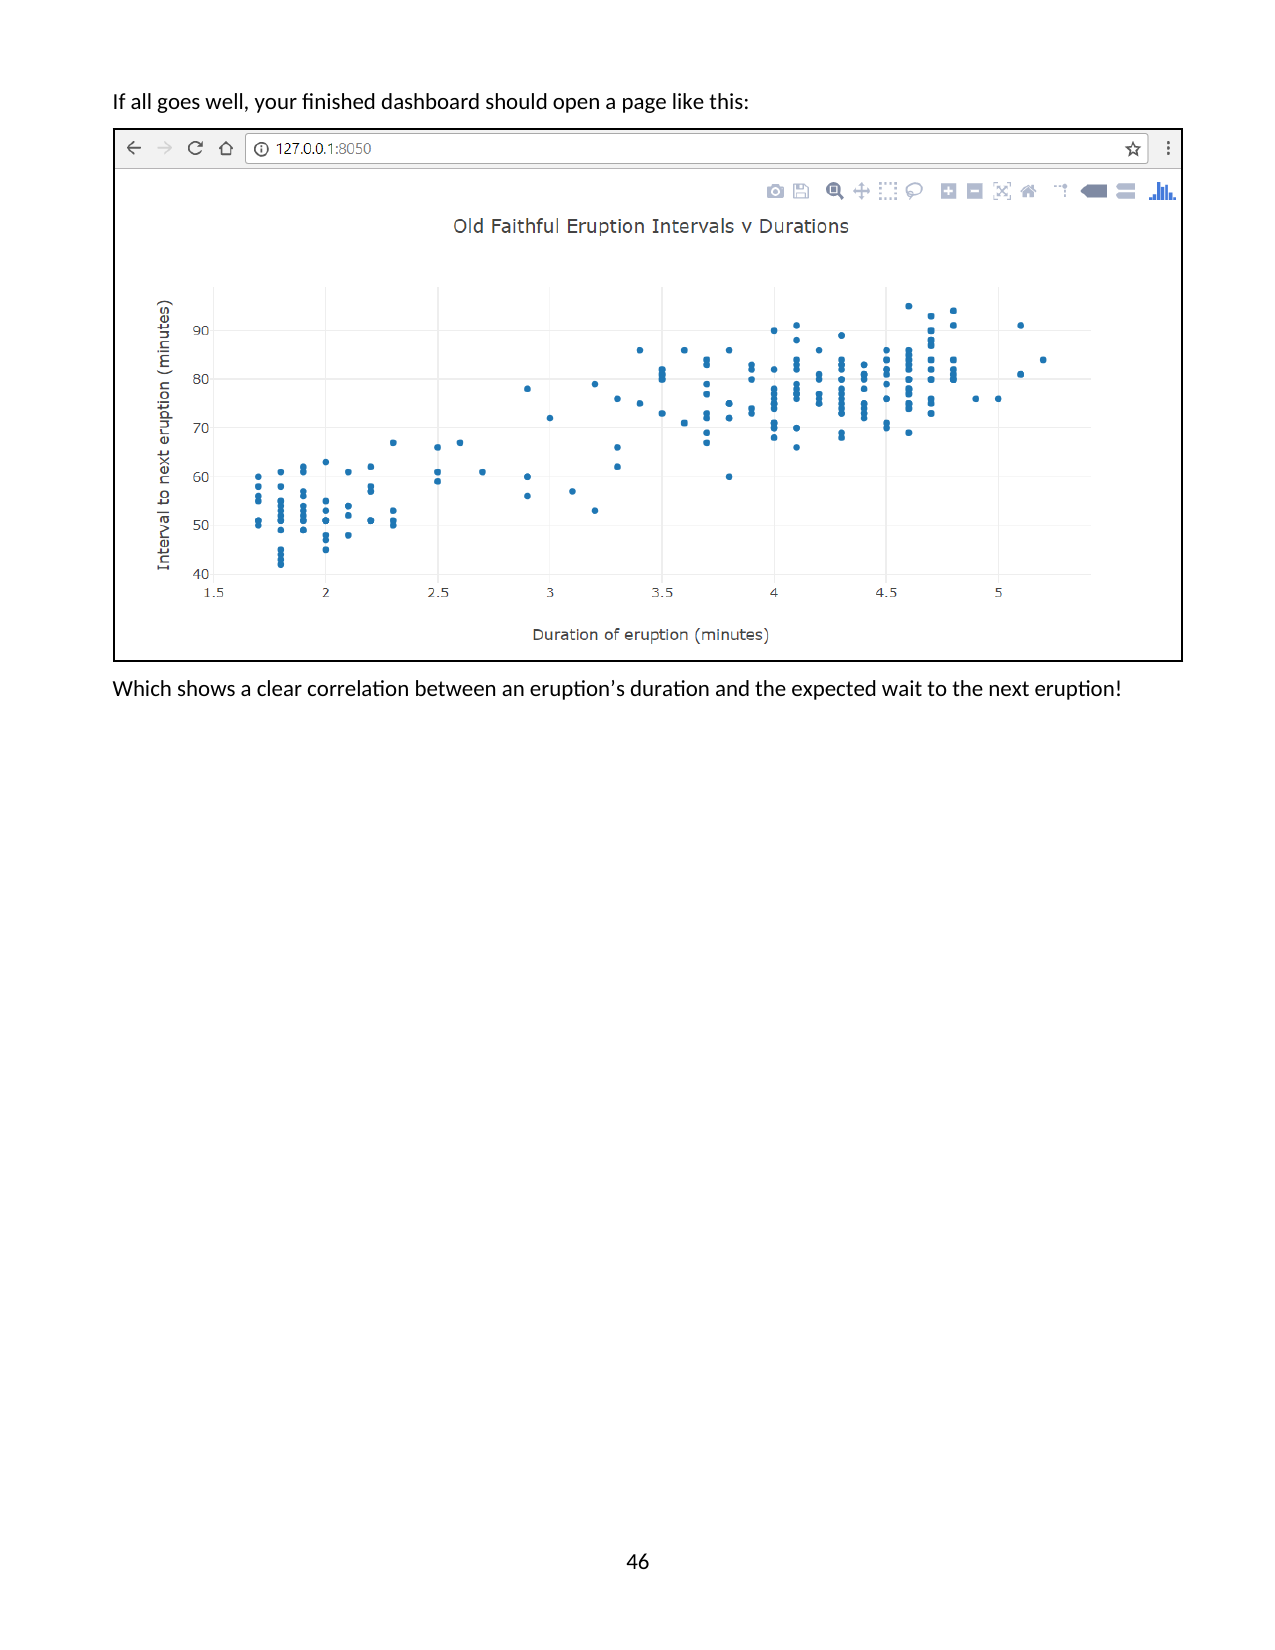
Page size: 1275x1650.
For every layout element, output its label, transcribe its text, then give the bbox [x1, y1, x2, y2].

picture [115, 130, 1181, 660]
text Which shows a clear correlation between an eruption’s duration and the expected wait to the next eruption! [112, 674, 1200, 703]
text If all goes well, your finished dashboard should open a page like this: [112, 87, 1200, 116]
